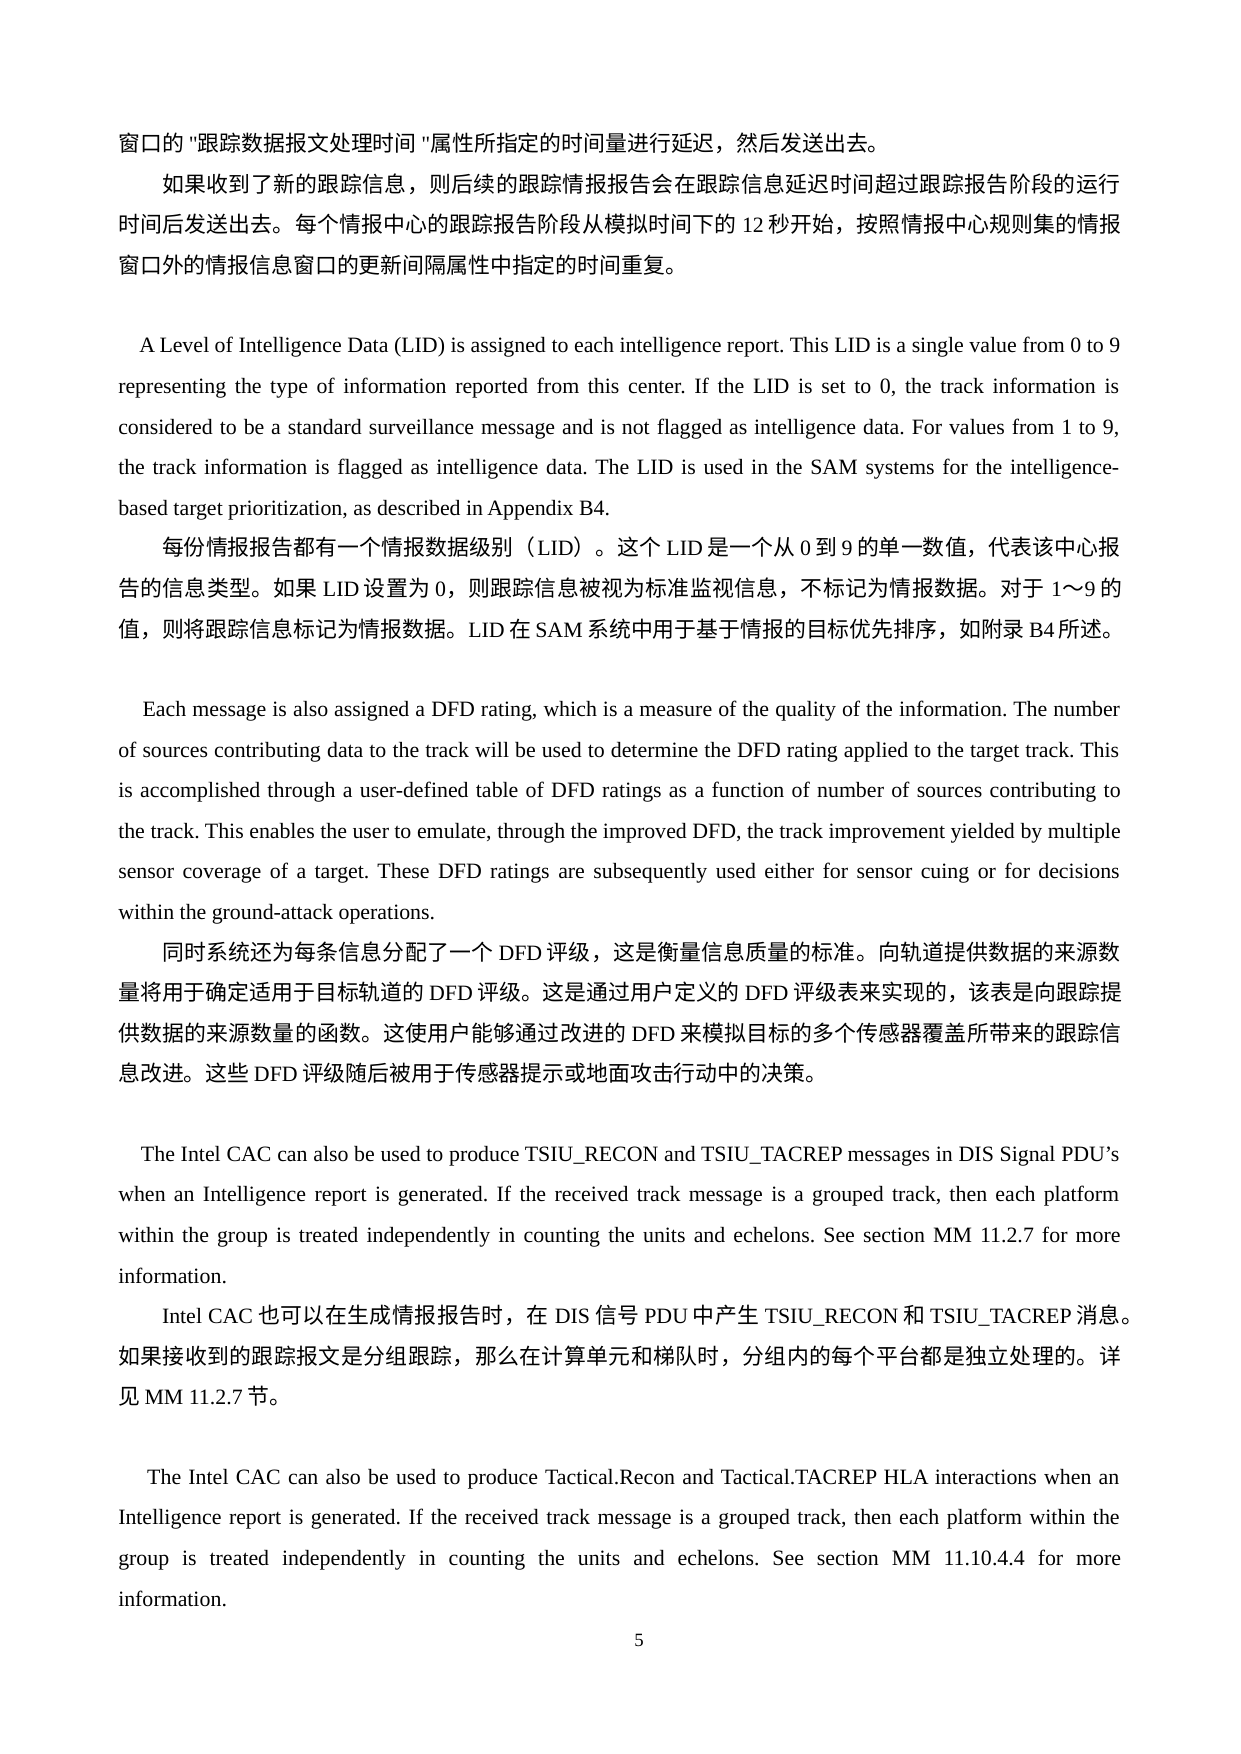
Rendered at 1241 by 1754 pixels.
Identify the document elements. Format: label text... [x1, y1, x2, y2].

text 同时系统还为每条信息分配了一个DFD评级，这是衡量信息质量的标准。向轨道提供数据的来源数量将用于确定适用于目标轨道的DFD评级。这是通过用户定义的 DFD 评级表来实现的，该表是向跟踪提供数据的来源数量的函数。这使用户能够通过改进的DFD来模拟目标的多个传感器覆盖所带来的跟踪信息改进。这些DFD评级随后被用于传感器提示或地面攻击行动中的决策。 [118, 934, 1122, 1088]
text Intel CAC也可以在生成情报报告时，在DIS信号PDU中产生TSIU_RECON和TSIU_TACREP消息。如果接收到的跟踪报文是分组跟踪，那么在计算单元和梯队时，分组内的每个平台都是独立处理的。详见MM 11.2.7节。 [118, 1298, 1122, 1411]
text 如果收到了新的跟踪信息，则后续的跟踪情报报告会在跟踪信息延迟时间超过跟踪报告阶段的运行时间后发送出去。每个情报中心的跟踪报告阶段从模拟时间下的12秒开始，按照情报中心规则集的情报窗口外的情报信息窗口的更新间隔属性中指定的时间重复。 [118, 166, 1122, 280]
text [118, 126, 1122, 158]
text The Intel CAC can also be used to produce TSIU_RECON and TSIU_TACREP messages in DIS Signal PDU’s when an Intelligence report is generated. If the received track message is a grouped track, then each platform within the group is treated independently in counting the units and echelons. See section MM 11.2.7 for more information. [118, 1096, 1122, 1291]
text The Intel CAC can also be used to produce Tactical.Recon and Tactical.TACREP HLA interactions when an Intelligence report is generated. If the received track message is a grouped track, then each platform within the group is treated independently in counting the units and echelons. See section MM 11.10.4.4 for more information. [118, 1419, 1122, 1614]
text A Level of Intelligence Data (LID) is assigned to each intelligence report. This LID is a single value from 0 to 9 representing the type of information reported from this center. If the LID is set to 0, the track information is considered to be a standard surveillance message and is not flagged as intelligence data. For values from 1 to 9, the track information is flagged as intelligence data. The LID is used in the SAM systems for the intelligence-based target prioritization, as described in Appendix B4. [118, 288, 1122, 524]
text Each message is also assigned a DFD rating, which is a measure of the quality of the information. The number of sources contributing data to the track will be used to determine the DFD rating applied to the target track. This is accomplished through a user-defined table of DFD ratings as a function of number of sources contributing to the track. This enables the user to emulate, through the improved DFD, the track improvement yielded by multiple sensor coverage of a target. These DFD ratings are subsequently used either for sensor cuing or for decisions within the ground-attack operations. [118, 652, 1122, 928]
text 每份情报报告都有一个情报数据级别（LID）。这个LID是一个从0到9的单一数值，代表该中心报告的信息类型。如果LID设置为0，则跟踪信息被视为标准监视信息，不标记为情报数据。对于1～9的值，则将跟踪信息标记为情报数据。LID在SAM系统中用于基于情报的目标优先排序，如附录B4所述。 [118, 530, 1122, 644]
